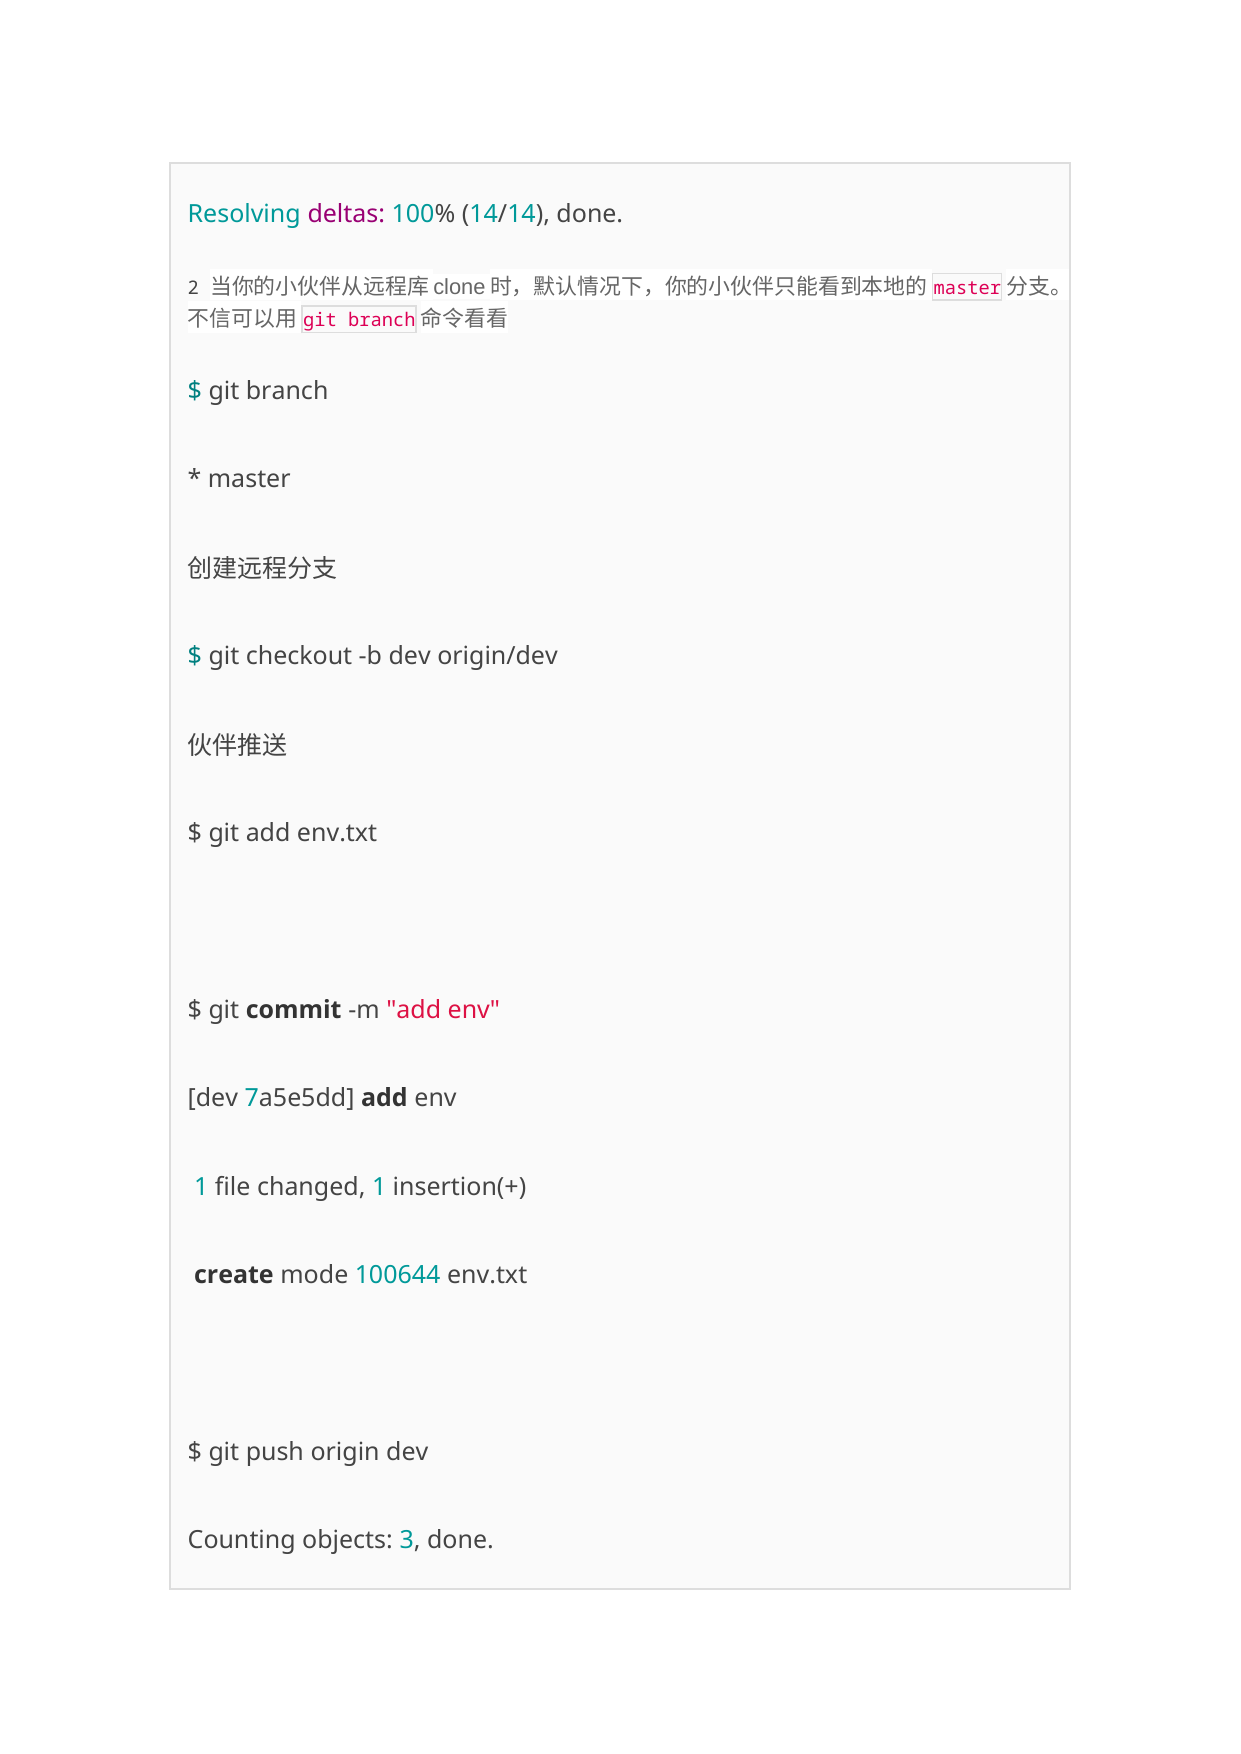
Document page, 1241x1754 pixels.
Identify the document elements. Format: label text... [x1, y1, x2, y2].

text * master [171, 427, 1069, 511]
text 1 file changed, 1 insertion(+) [171, 1135, 1069, 1218]
text $ git branch [171, 339, 1069, 422]
text $ git checkout -b dev origin/dev [171, 604, 1069, 687]
text 创建远程分支 [171, 516, 1069, 599]
text 伙伴推送 [171, 693, 1069, 776]
text $ git commit -m "add env" [171, 958, 1069, 1041]
text [dev 7a5e5dd] add env [171, 1046, 1069, 1129]
text 2 当你的小伙伴从远程库clone时，默认情况下，你的小伙伴只能看到本地的master分支。不信可以用git branch命令看看 [171, 250, 1069, 334]
text $ git push origin dev [171, 1400, 1069, 1483]
text Counting objects: 3, done. [171, 1488, 1069, 1588]
text Resolving deltas: 100% (14/14), done. [171, 164, 1069, 245]
text create mode 100644 env.txt [171, 1223, 1069, 1306]
text $ git add env.txt [171, 781, 1069, 864]
